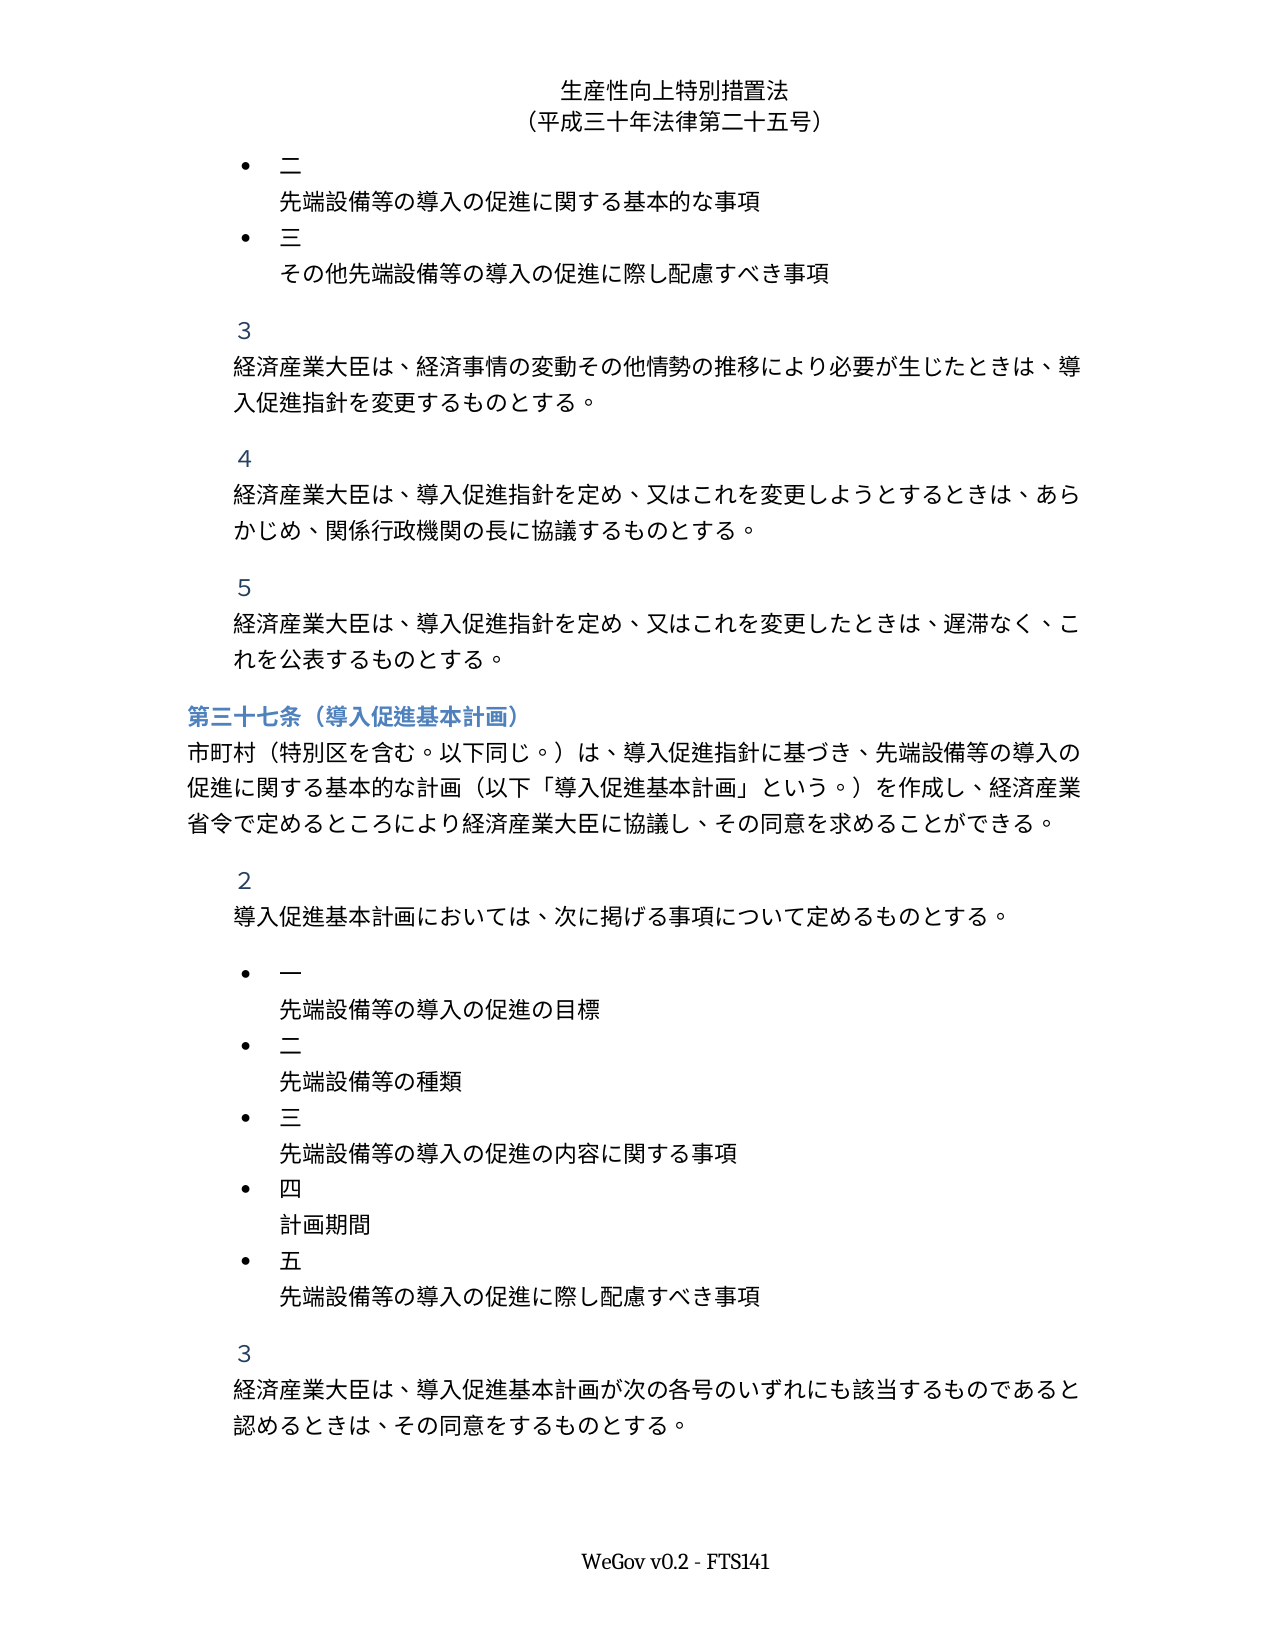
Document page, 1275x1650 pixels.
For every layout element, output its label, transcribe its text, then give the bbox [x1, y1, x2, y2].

text 市町村（特別区を含む。以下同じ。）は、導入促進指針に基づき、先端設備等の導入の促進に関する基本的な計画（以下「導入促進基本計画」という。）を作成し、経済産業省令で定めるところにより経済産業大臣に協議し、その同意を求めることができる。 [187, 736, 1087, 839]
list 二 先端設備等の導入の促進に関する基本的な事項 [242, 150, 1087, 217]
text 経済産業大臣は、導入促進指針を定め、又はこれを変更したときは、遅滞なく、これを公表するものとする。 [233, 608, 1087, 675]
subtitle ５ [233, 572, 1087, 603]
subtitle ４ [233, 443, 1087, 474]
subtitle ３ [233, 314, 1087, 346]
list 五 先端設備等の導入の促進に際し配慮すべき事項 [242, 1245, 1087, 1312]
text 経済産業大臣は、経済事情の変動その他情勢の推移により必要が生じたときは、導入促進指針を変更するものとする。 [233, 351, 1087, 418]
list 三 先端設備等の導入の促進の内容に関する事項 [242, 1102, 1087, 1169]
subtitle 第三十七条（導入促進基本計画） [187, 701, 1087, 732]
list 三 その他先端設備等の導入の促進に際し配慮すべき事項 [242, 222, 1087, 289]
list 一 先端設備等の導入の促進の目標 [242, 958, 1087, 1025]
subtitle ３ [233, 1338, 1087, 1369]
list 二 先端設備等の種類 [242, 1030, 1087, 1097]
list 四 計画期間 [242, 1173, 1087, 1241]
text 経済産業大臣は、導入促進指針を定め、又はこれを変更しようとするときは、あらかじめ、関係行政機関の長に協議するものとする。 [233, 479, 1087, 546]
text 経済産業大臣は、導入促進基本計画が次の各号のいずれにも該当するものであると認めるときは、その同意をするものとする。 [233, 1374, 1087, 1441]
text 導入促進基本計画においては、次に掲げる事項について定めるものとする。 [233, 901, 1087, 932]
subtitle ２ [233, 865, 1087, 896]
